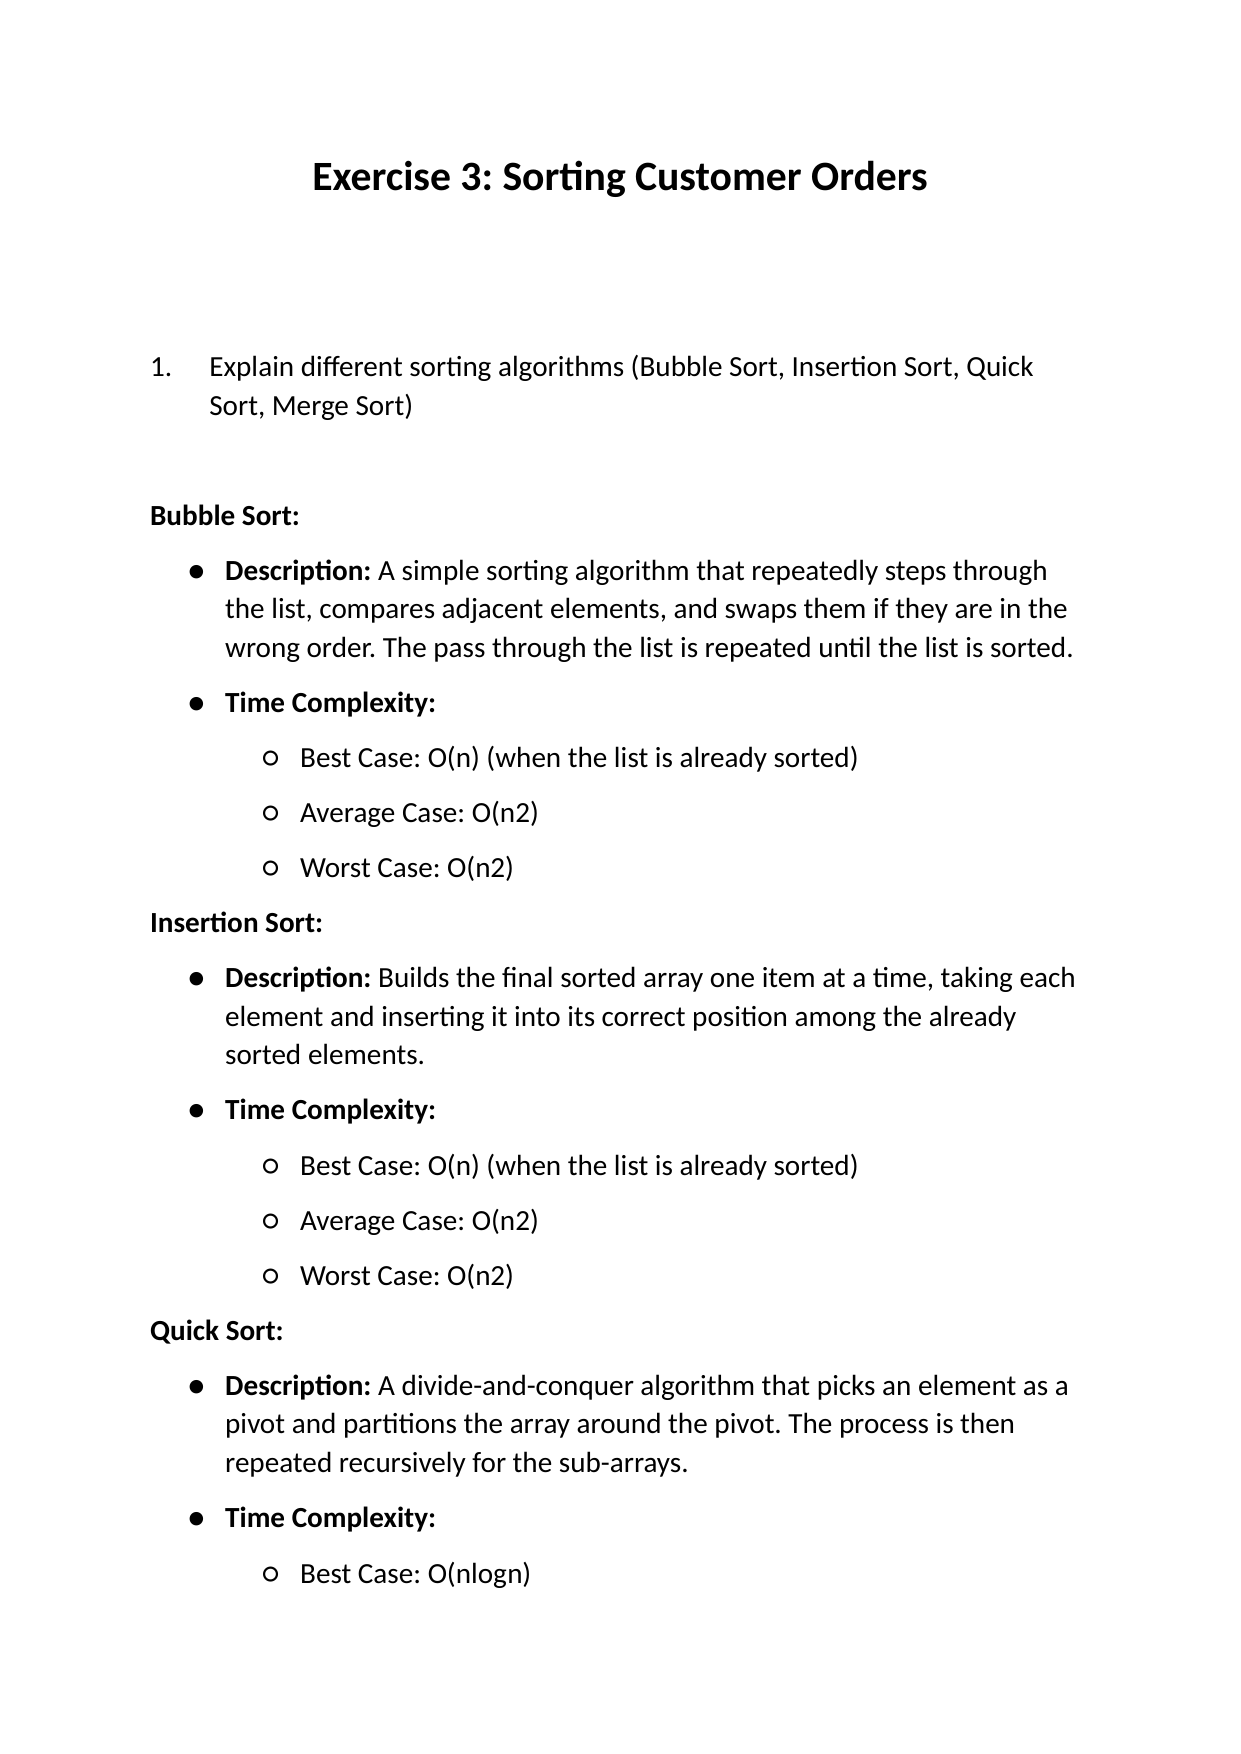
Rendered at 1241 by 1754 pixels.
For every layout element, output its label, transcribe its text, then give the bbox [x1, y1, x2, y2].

list Time Complexity: [187, 1499, 1090, 1534]
list Time Complexity: [187, 1091, 1090, 1127]
list Description: Builds the final sorted array one item at a time, taking each element and inserting it into its correct position among the already sorted elements. [187, 959, 1090, 1072]
list Best Case: O(n) (when the list is already sorted) [262, 739, 1090, 775]
text Insertion Sort: [150, 904, 1090, 940]
list Explain different sorting algorithms (Bubble Sort, Insertion Sort, Quick Sort, Merge Sort) [150, 348, 1090, 422]
list Best Case: O(n) (when the list is already sorted) [262, 1147, 1090, 1182]
list Worst Case: O(n2) [262, 849, 1090, 885]
text Quick Sort: [150, 1312, 1090, 1347]
text Bubble Sort: [150, 497, 1090, 532]
list Description: A simple sorting algorithm that repeatedly steps through the list, compares adjacent elements, and swaps them if they are in the wrong order. The pass through the list is repeated until the list is sorted. [187, 552, 1090, 664]
list Time Complexity: [187, 684, 1090, 719]
list Average Case: O(n2) [262, 794, 1090, 830]
list Average Case: O(n2) [262, 1202, 1090, 1237]
text Exercise 3: Sorting Customer Orders [150, 150, 1090, 201]
list Best Case: O(nlog⁡n) [262, 1554, 1090, 1590]
list Worst Case: O(n2) [262, 1257, 1090, 1292]
list Description: A divide-and-conquer algorithm that picks an element as a pivot and partitions the array around the pivot. The process is then repeated recursively for the sub-arrays. [187, 1367, 1090, 1479]
